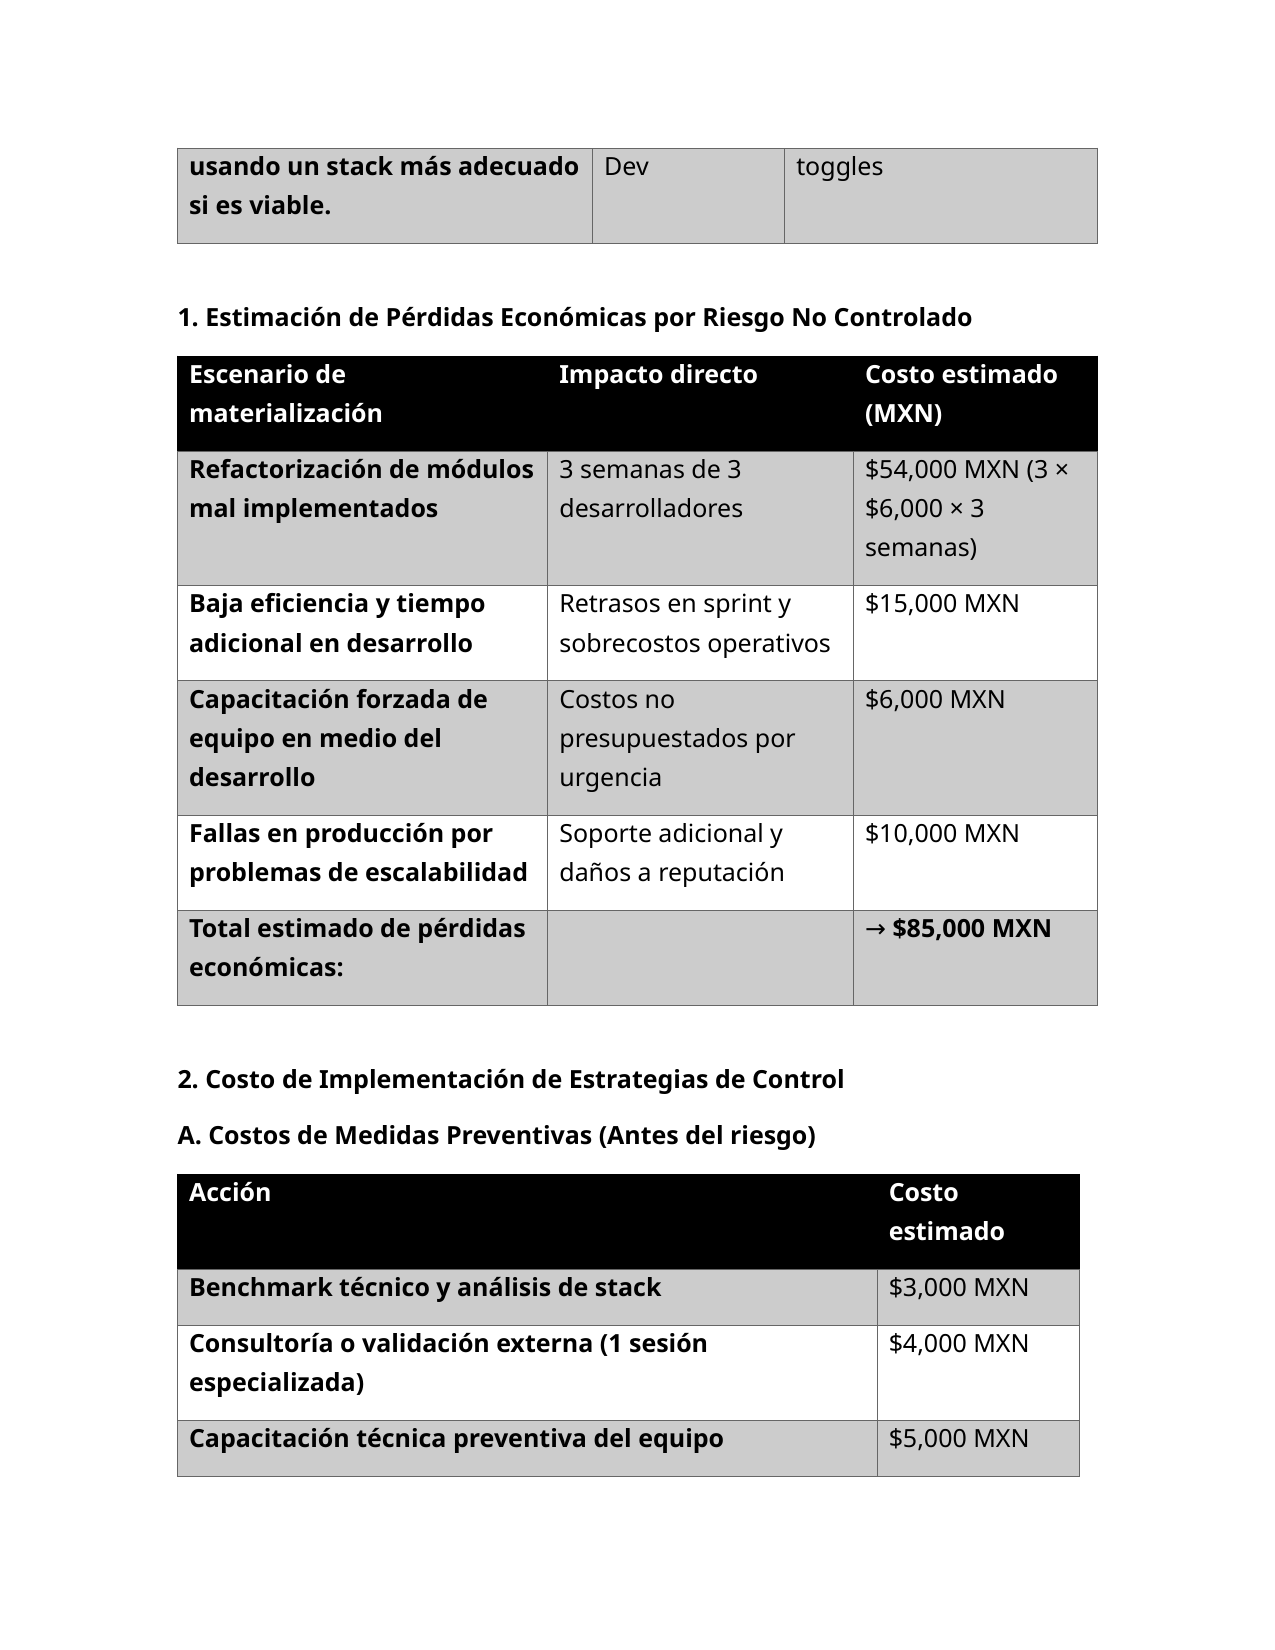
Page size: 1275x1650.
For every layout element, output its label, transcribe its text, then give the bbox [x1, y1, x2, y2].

table_cell Consultoría o validación externa (1 sesión especializada) [178, 1326, 877, 1420]
table_header Costo estimado [878, 1175, 1079, 1269]
table_cell $15,000 MXN [854, 586, 1097, 680]
table_cell Capacitación forzada de equipo en medio del desarrollo [178, 681, 547, 815]
text 2. Costo de Implementación de Estrategias de Control [177, 1062, 1098, 1096]
table_header Impacto directo [548, 357, 853, 451]
table_cell Benchmark técnico y análisis de stack [178, 1270, 877, 1325]
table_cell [785, 149, 1097, 243]
table_cell $4,000 MXN [878, 1326, 1079, 1420]
table_cell → $85,000 MXN [854, 911, 1097, 1005]
table_header Escenario de materialización [178, 357, 547, 451]
table_cell [548, 911, 853, 1005]
table_header Costo estimado (MXN) [854, 357, 1097, 451]
table_cell $5,000 MXN [878, 1421, 1079, 1476]
table_cell $54,000 MXN (3 × $6,000 × 3 semanas) [854, 452, 1097, 585]
table_cell Total estimado de pérdidas económicas: [178, 911, 547, 1005]
text A. Costos de Medidas Preventivas (Antes del riesgo) [177, 1118, 1098, 1152]
table_header Acción [178, 1175, 877, 1269]
table_cell $10,000 MXN [854, 816, 1097, 910]
table_cell Baja eficiencia y tiempo adicional en desarrollo [178, 586, 547, 680]
table_cell Costos no presupuestados por urgencia [548, 681, 853, 815]
table_cell Refactorización de módulos mal implementados [178, 452, 547, 585]
text 1. Estimación de Pérdidas Económicas por Riesgo No Controlado [177, 300, 1098, 334]
table_cell Capacitación técnica preventiva del equipo [178, 1421, 877, 1476]
table_cell Soporte adicional y daños a reputación [548, 816, 853, 910]
table_cell $6,000 MXN [854, 681, 1097, 815]
table_cell Arquitecto / Dev [593, 149, 784, 243]
table_cell Fallas en producción por problemas de escalabilidad [178, 816, 547, 910]
table_cell $3,000 MXN [878, 1270, 1079, 1325]
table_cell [178, 149, 592, 243]
table_cell Retrasos en sprint y sobrecostos operativos [548, 586, 853, 680]
table_cell 3 semanas de 3 desarrolladores [548, 452, 853, 585]
